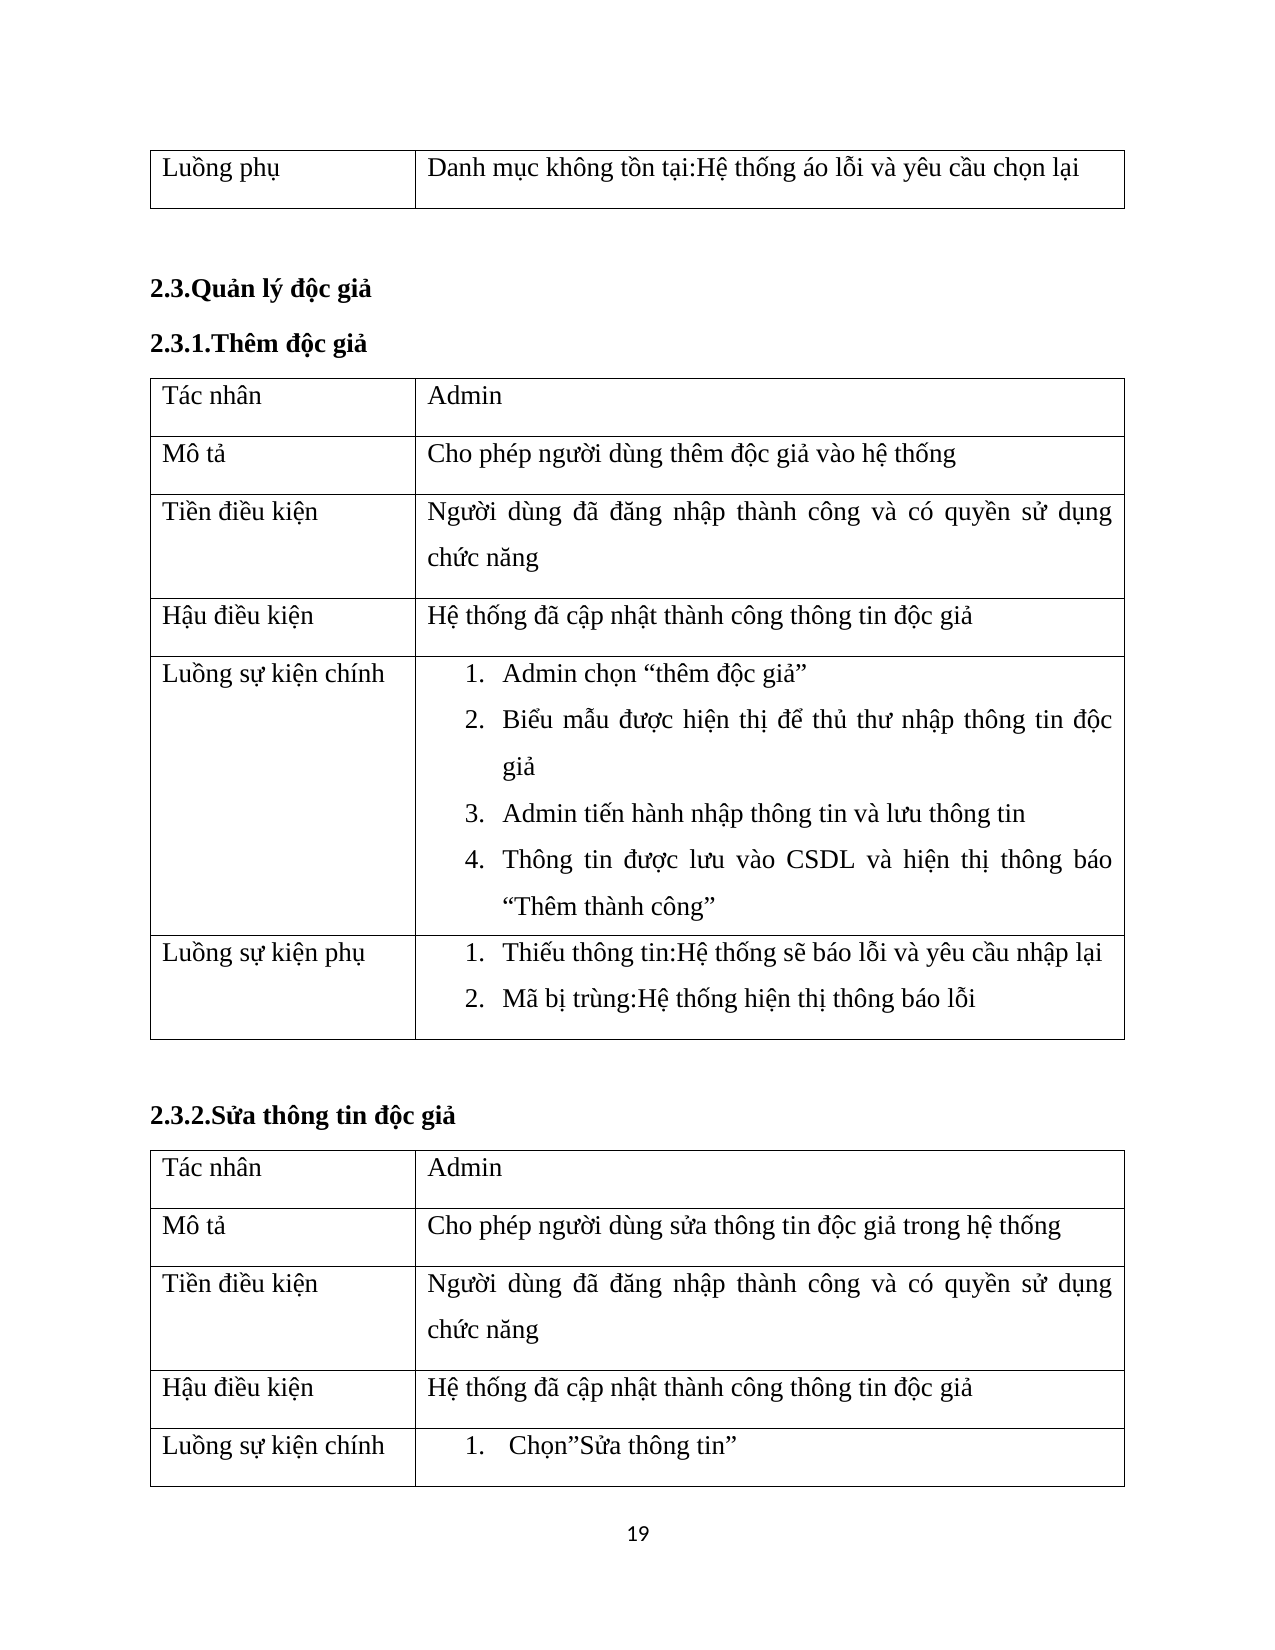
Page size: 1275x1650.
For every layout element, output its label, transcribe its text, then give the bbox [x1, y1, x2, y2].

table_cell Mô tả [151, 437, 415, 494]
table_cell Luồng sự kiện phụ [151, 936, 415, 1039]
table_cell Hậu điều kiện [151, 1371, 415, 1428]
subtitle 2.3.Quản lý độc giả [150, 272, 1125, 303]
table_header Admin [416, 1151, 1124, 1208]
table_header Tác nhân [151, 1151, 415, 1208]
table_header Tác nhân [151, 379, 415, 436]
table_header Admin [416, 379, 1124, 436]
table_cell Mô tả [151, 1209, 415, 1266]
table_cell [416, 1429, 1124, 1486]
table_cell Tiền điều kiện [151, 1267, 415, 1370]
table_cell Hệ thống đã cập nhật thành công thông tin độc giả [416, 1371, 1124, 1428]
table_cell Hậu điều kiện [151, 599, 415, 656]
table_cell Người dùng đã đăng nhập thành công và có quyền sử dụng chức năng [416, 1267, 1124, 1370]
table_cell Admin chọn “thêm độc giả” Biểu mẫu được hiện thị để thủ thư nhập thông tin độc giả Admin tiến hành nhập thông tin và lưu thông tin Thông tin được lưu vào CSDL và hiện thị thông báo “Thêm thành công” [416, 657, 1124, 934]
table_cell Cho phép người dùng thêm độc giả vào hệ thống [416, 437, 1124, 494]
table_cell Người dùng đã đăng nhập thành công và có quyền sử dụng chức năng [416, 495, 1124, 598]
subtitle 2.3.1.Thêm độc giả [150, 327, 1125, 358]
table_cell Luồng phụ [151, 151, 415, 208]
table_cell Hệ thống đã cập nhật thành công thông tin độc giả [416, 599, 1124, 656]
table_cell Luồng sự kiện chính [151, 657, 415, 934]
table_cell Tiền điều kiện [151, 495, 415, 598]
table_cell Cho phép người dùng sửa thông tin độc giả trong hệ thống [416, 1209, 1124, 1266]
subtitle 2.3.2.Sửa thông tin độc giả [150, 1099, 1125, 1130]
table_cell Luồng sự kiện chính [151, 1429, 415, 1486]
table_cell Danh mục không tồn tại:Hệ thống áo lỗi và yêu cầu chọn lại [416, 151, 1124, 208]
table_cell Thiếu thông tin:Hệ thống sẽ báo lỗi và yêu cầu nhập lại Mã bị trùng:Hệ thống hiện thị thông báo lỗi [416, 936, 1124, 1039]
